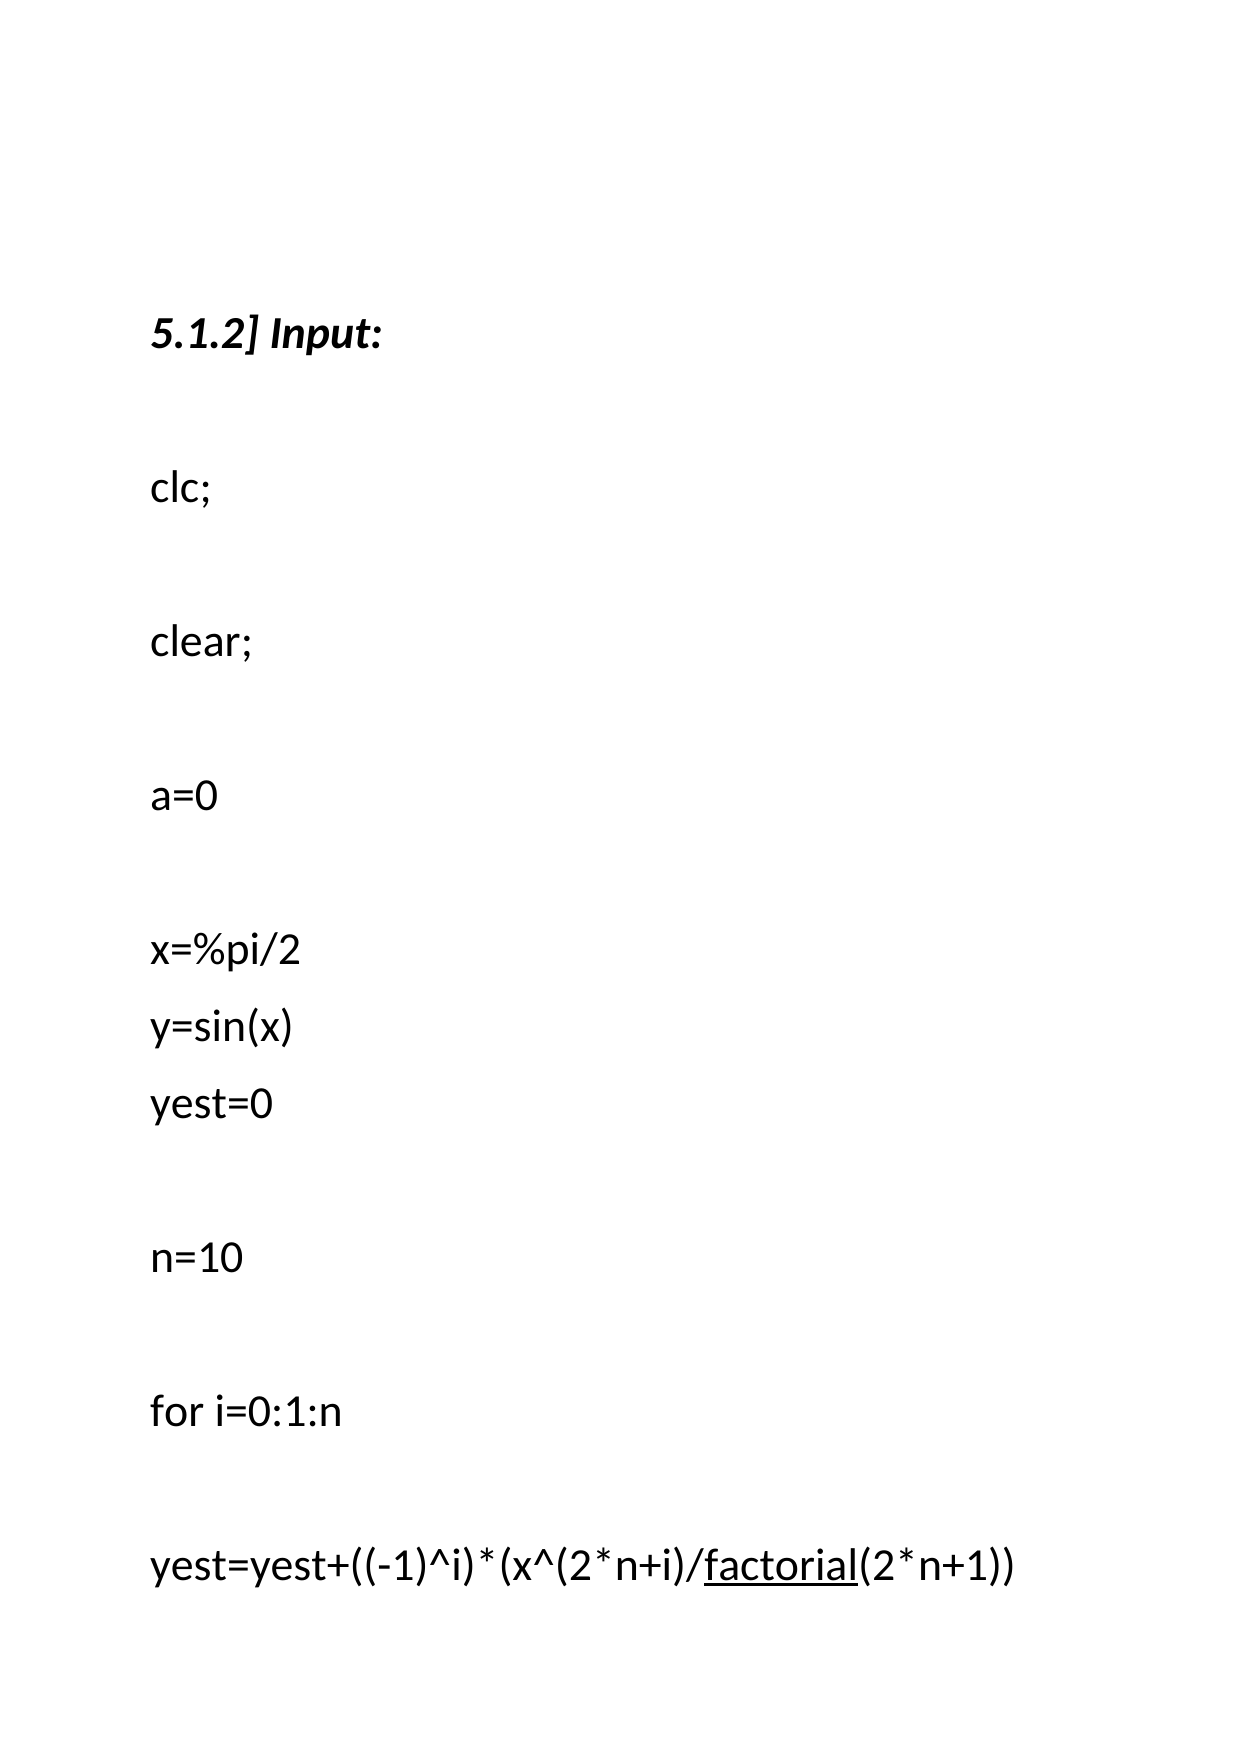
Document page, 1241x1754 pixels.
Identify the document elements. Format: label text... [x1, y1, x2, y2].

text for i=0:1:n [150, 1382, 1090, 1438]
text yest=0 [150, 1074, 1090, 1130]
text clc; [150, 458, 1090, 514]
text a=0 [150, 766, 1090, 822]
text n=10 [150, 1228, 1090, 1284]
text y=sin(x) [150, 997, 1090, 1053]
text clear; [150, 612, 1090, 668]
text yest=yest+((-1)^i)*(x^(2*n+i)/factorial(2*n+1)) [150, 1536, 1090, 1592]
text x=%pi/2 [150, 920, 1090, 976]
text 5.1.2] Input: [150, 304, 1090, 360]
